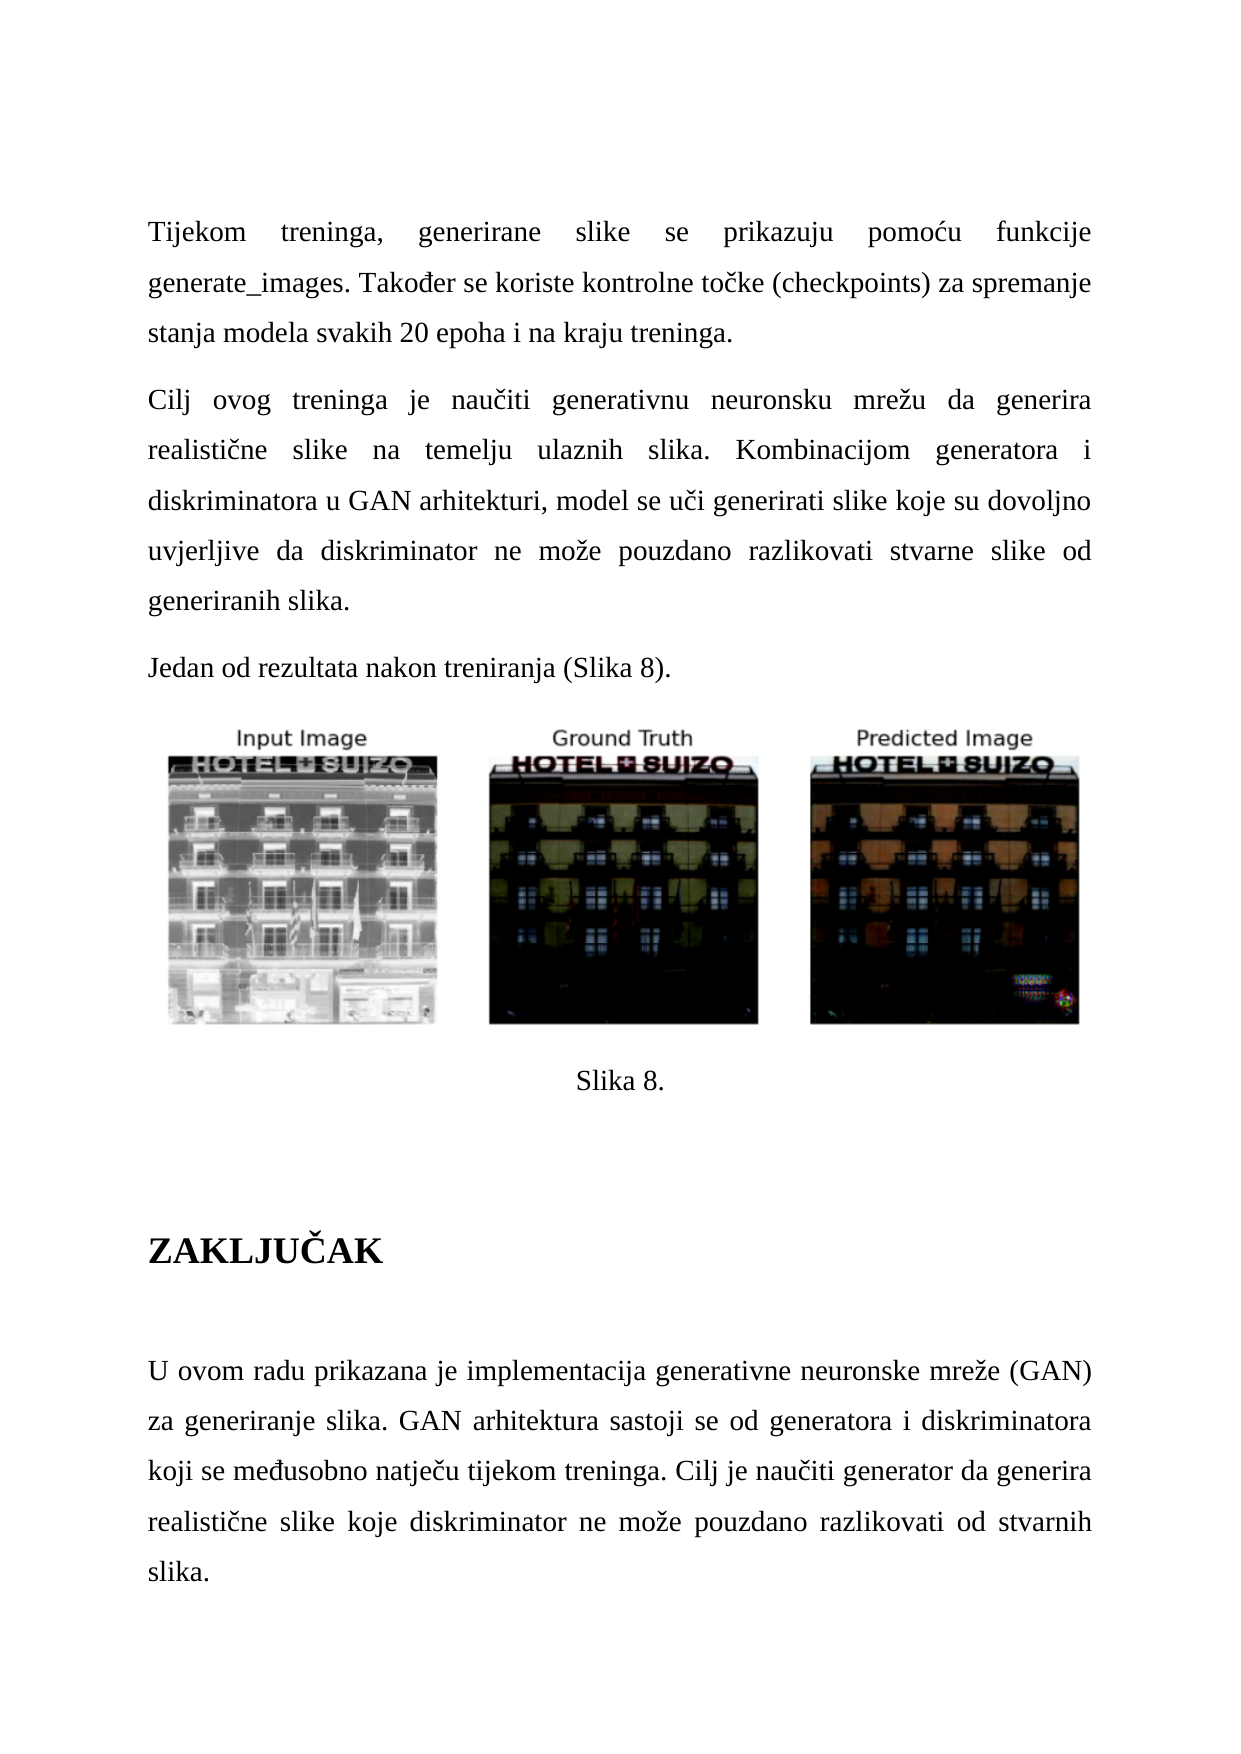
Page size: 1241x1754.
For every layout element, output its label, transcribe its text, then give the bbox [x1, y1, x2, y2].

text Tijekom treninga, generirane slike se prikazuju pomoću funkcije generate_images. Također se koriste kontrolne točke (checkpoints) za spremanje stanja modela svakih 20 epoha i na kraju treninga. [148, 214, 1093, 349]
text Cilj ovog treninga je naučiti generativnu neuronsku mrežu da generira realistične slike na temelju ulaznih slika. Kombinacijom generatora i diskriminatora u GAN arhitekturi, model se uči generirati slike koje su dovoljno uvjerljive da diskriminator ne može pouzdano razlikovati stvarne slike od generiranih slika. [148, 382, 1093, 617]
subtitle ZAKLJUČAK [148, 1228, 1093, 1272]
text Jedan od rezultata nakon treniranja (Slika 8). [148, 650, 1093, 684]
picture [147, 717, 1093, 1033]
text U ovom radu prikazana je implementacija generativne neuronske mreže (GAN) za generiranje slika. GAN arhitektura sastoji se od generatora i diskriminatora koji se međusobno natječu tijekom treninga. Cilj je naučiti generator da generira realistične slike koje diskriminator ne može pouzdano razlikovati od stvarnih slika. [148, 1353, 1093, 1588]
text Slika 8. [148, 1063, 1093, 1097]
